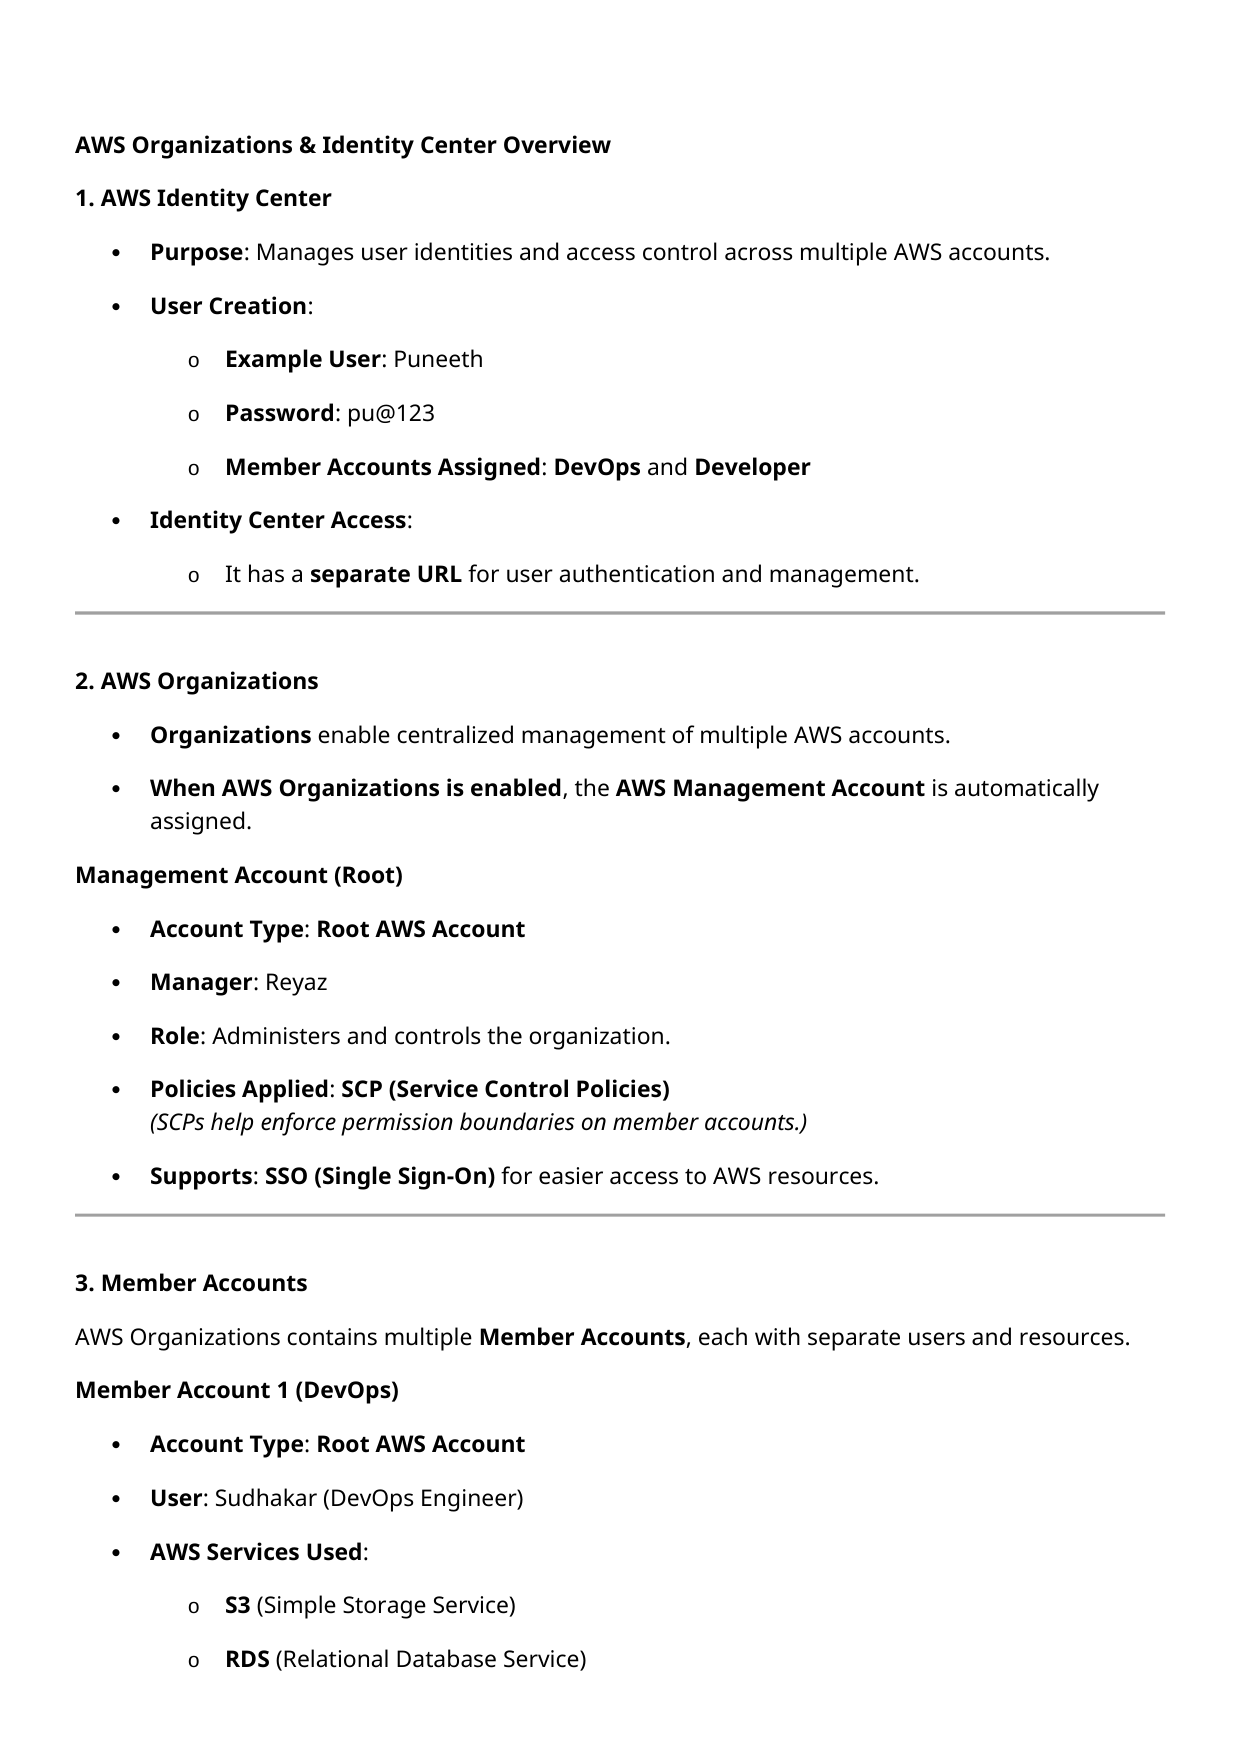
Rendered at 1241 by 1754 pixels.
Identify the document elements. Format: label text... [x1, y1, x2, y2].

list When AWS Organizations is enabled, the AWS Management Account is automatically assigned. [112, 772, 1165, 836]
list Policies Applied: SCP (Service Control Policies) (SCPs help enforce permission boundaries on member accounts.) [112, 1073, 1165, 1137]
list Manager: Reyaz [112, 966, 1165, 997]
list Member Accounts Assigned: DevOps and Developer [187, 451, 1165, 482]
list Password: pu@123 [187, 397, 1165, 428]
list Identity Center Access: [112, 504, 1165, 535]
list Account Type: Root AWS Account [112, 1428, 1165, 1459]
text 3. Member Accounts [75, 1267, 1165, 1298]
list It has a separate URL for user authentication and management. [187, 558, 1165, 589]
list User: Sudhakar (DevOps Engineer) [112, 1482, 1165, 1513]
list S3 (Simple Storage Service) [187, 1589, 1165, 1620]
list AWS Services Used: [112, 1535, 1165, 1567]
text 2. AWS Organizations [75, 665, 1165, 696]
text 1. AWS Identity Center [75, 182, 1165, 213]
text AWS Organizations & Identity Center Overview [75, 129, 1165, 160]
list RDS (Relational Database Service) [187, 1643, 1165, 1674]
list Example User: Puneeth [187, 343, 1165, 374]
list Role: Administers and controls the organization. [112, 1020, 1165, 1051]
list Purpose: Manages user identities and access control across multiple AWS accounts. [112, 236, 1165, 267]
list Account Type: Root AWS Account [112, 912, 1165, 944]
list User Creation: [112, 289, 1165, 321]
text Management Account (Root) [75, 859, 1165, 890]
text Member Account 1 (DevOps) [75, 1374, 1165, 1406]
list Organizations enable centralized management of multiple AWS accounts. [112, 719, 1165, 750]
list Supports: SSO (Single Sign-On) for easier access to AWS resources. [112, 1160, 1165, 1191]
text AWS Organizations contains multiple Member Accounts, each with separate users and resources. [75, 1321, 1165, 1352]
